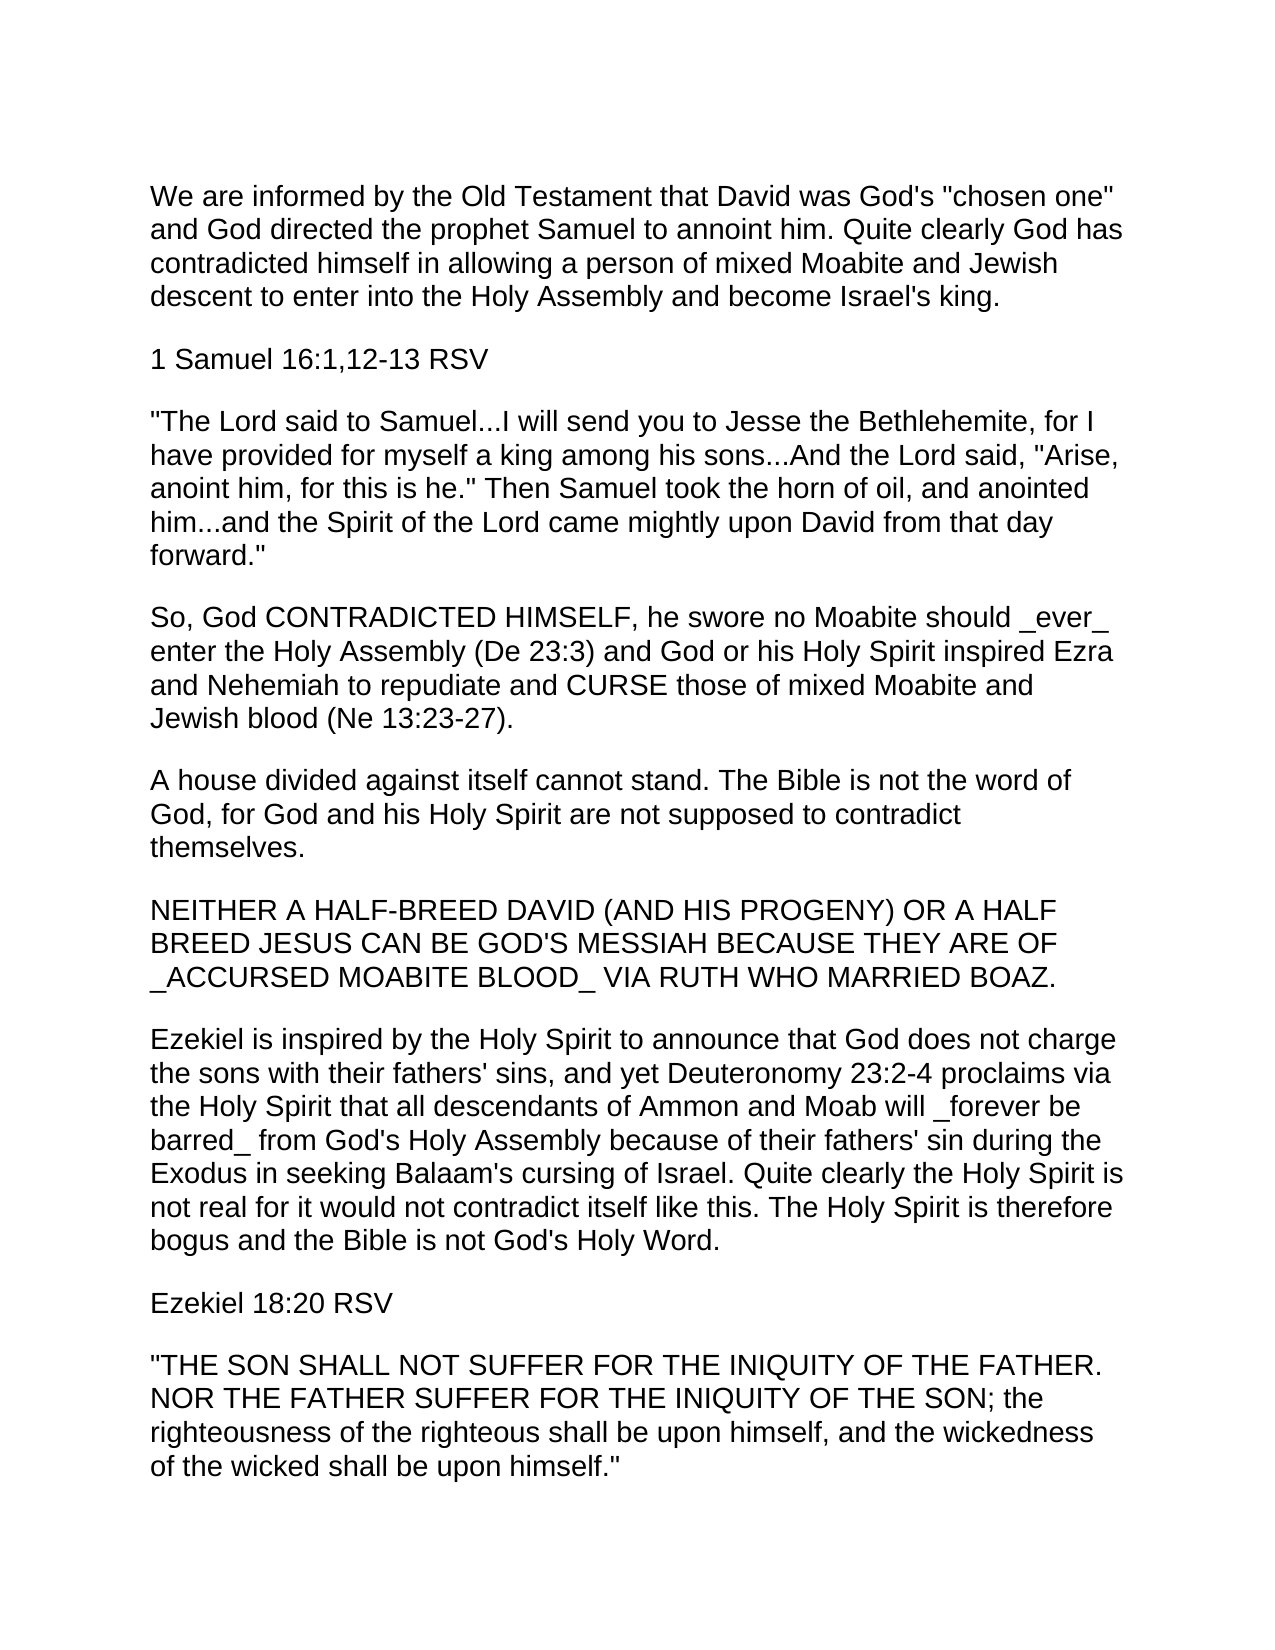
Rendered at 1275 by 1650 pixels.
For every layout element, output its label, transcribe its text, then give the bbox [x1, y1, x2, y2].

text "The Lord said to Samuel...I will send you to Jesse the Bethlehemite, for I have provided for myself a king among his sons...And the Lord said, "Arise, anoint him, for this is he." Then Samuel took the horn of oil, and anointed him...and the Spirit of the Lord came mightly upon David from that day forward." [150, 404, 1125, 572]
text So, God CONTRADICTED HIMSELF, he swore no Moabite should _ever_ enter the Holy Assembly (De 23:3) and God or his Holy Spirit inspired Ezra and Nehemiah to repudiate and CURSE those of mixed Moabite and Jewish blood (Ne 13:23-27). [150, 600, 1125, 734]
text NEITHER A HALF-BREED DAVID (AND HIS PROGENY) OR A HALF BREED JESUS CAN BE GOD'S MESSIAH BECAUSE THEY ARE OF _ACCURSED MOABITE BLOOD_ VIA RUTH WHO MARRIED BOAZ. [150, 893, 1125, 993]
text "THE SON SHALL NOT SUFFER FOR THE INIQUITY OF THE FATHER. NOR THE FATHER SUFFER FOR THE INIQUITY OF THE SON; the righteousness of the righteous shall be upon himself, and the wickedness of the wicked shall be upon himself." [150, 1348, 1125, 1482]
text A house divided against itself cannot stand. The Bible is not the word of God, for God and his Holy Spirit are not supposed to contradict themselves. [150, 763, 1125, 864]
text Ezekiel 18:20 RSV [150, 1286, 1125, 1319]
text 1 Samuel 16:1,12-13 RSV [150, 342, 1125, 375]
text We are informed by the Old Testament that David was God's "chosen one" and God directed the prophet Samuel to annoint him. Quite clearly God has contradicted himself in allowing a person of mixed Moabite and Jewish descent to enter into the Holy Assembly and become Israel's king. [150, 179, 1125, 313]
text Ezekiel is inspired by the Holy Spirit to announce that God does not charge the sons with their fathers' sins, and yet Deuteronomy 23:2-4 proclaims via the Holy Spirit that all descendants of Ammon and Moab will _forever be barred_ from God's Holy Assembly because of their fathers' sin during the Exodus in seeking Balaam's cursing of Israel. Quite clearly the Holy Spirit is not real for it would not contradict itself like this. The Holy Spirit is therefore bogus and the Bible is not God's Holy Word. [150, 1022, 1125, 1257]
